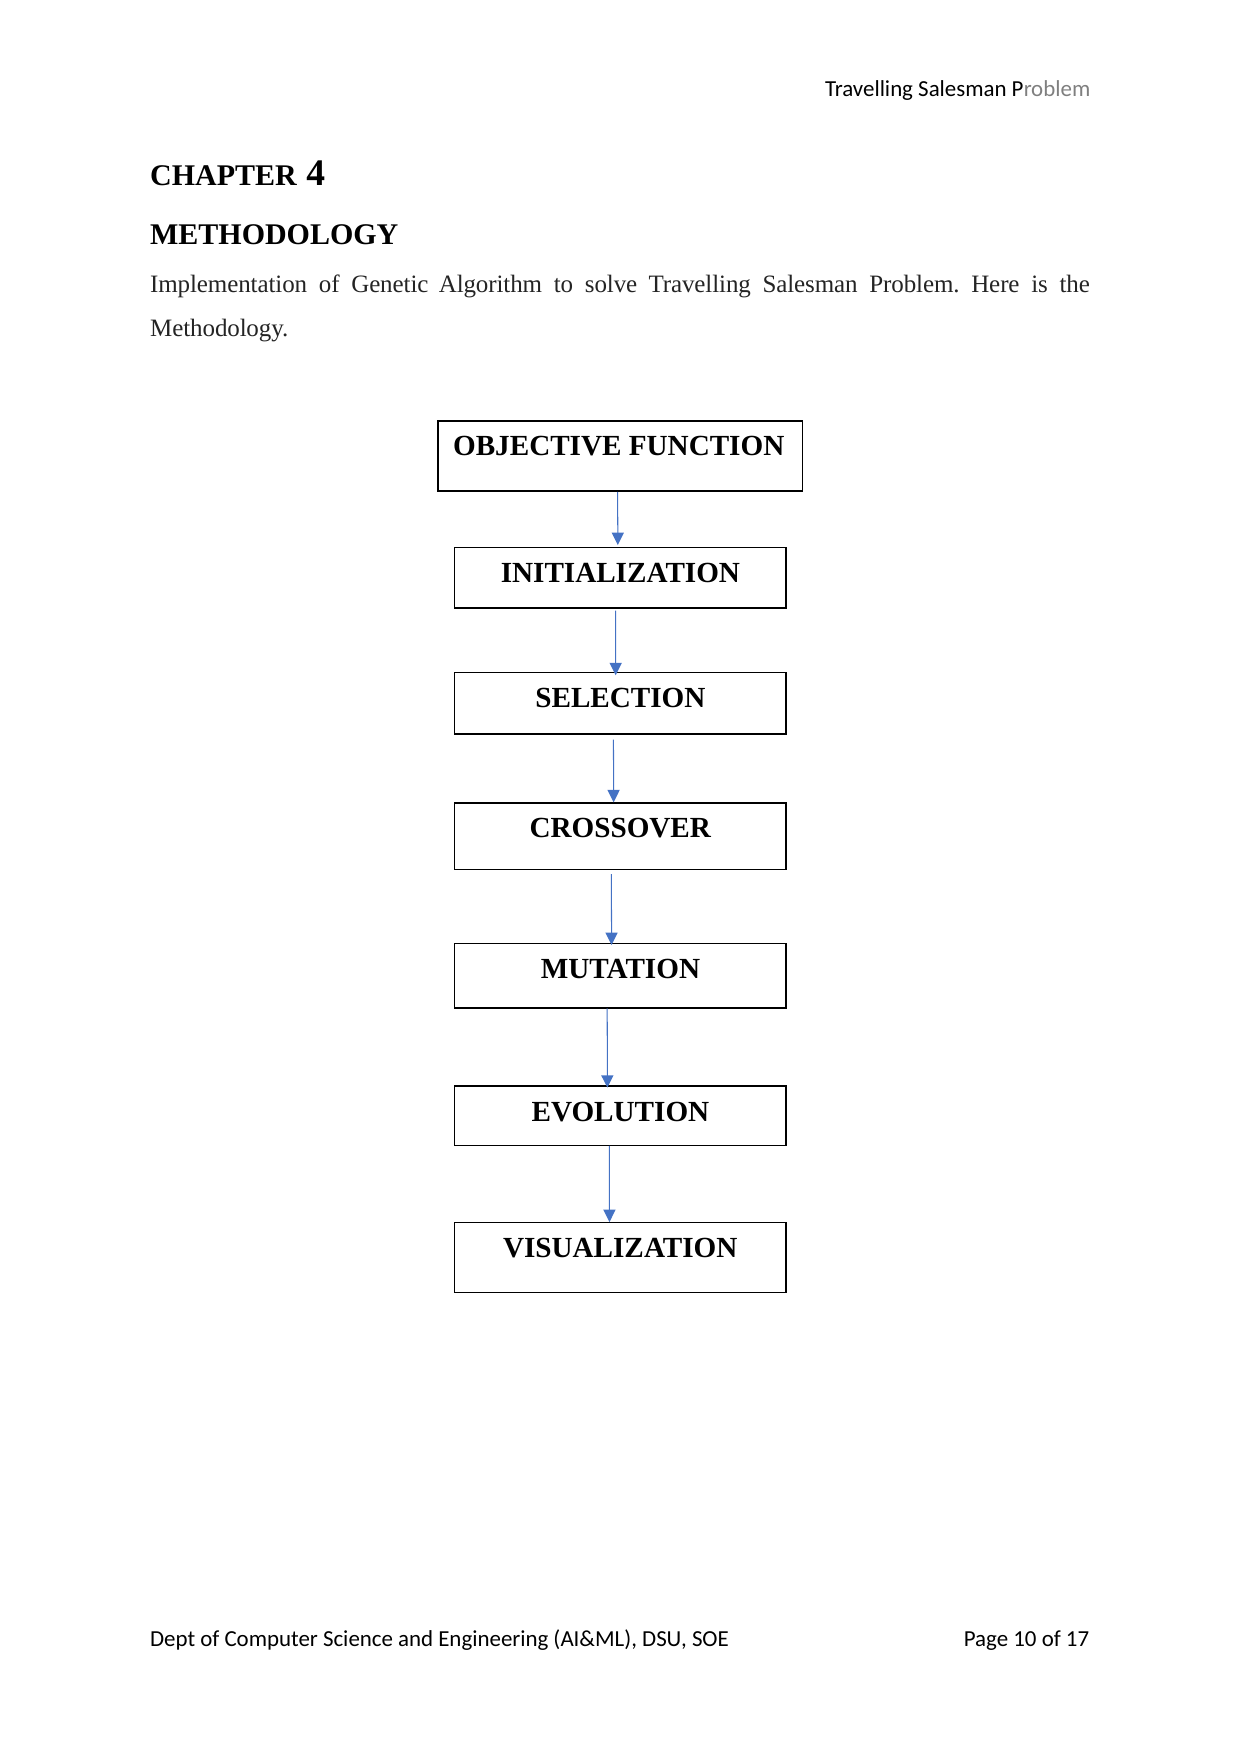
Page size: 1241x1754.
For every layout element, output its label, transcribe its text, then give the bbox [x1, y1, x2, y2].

text Implementation of Genetic Algorithm to solve Travelling Salesman Problem. Here is the Methodology. [150, 298, 1090, 341]
text chapter 4 [150, 150, 1090, 193]
text methodology [150, 210, 1090, 253]
